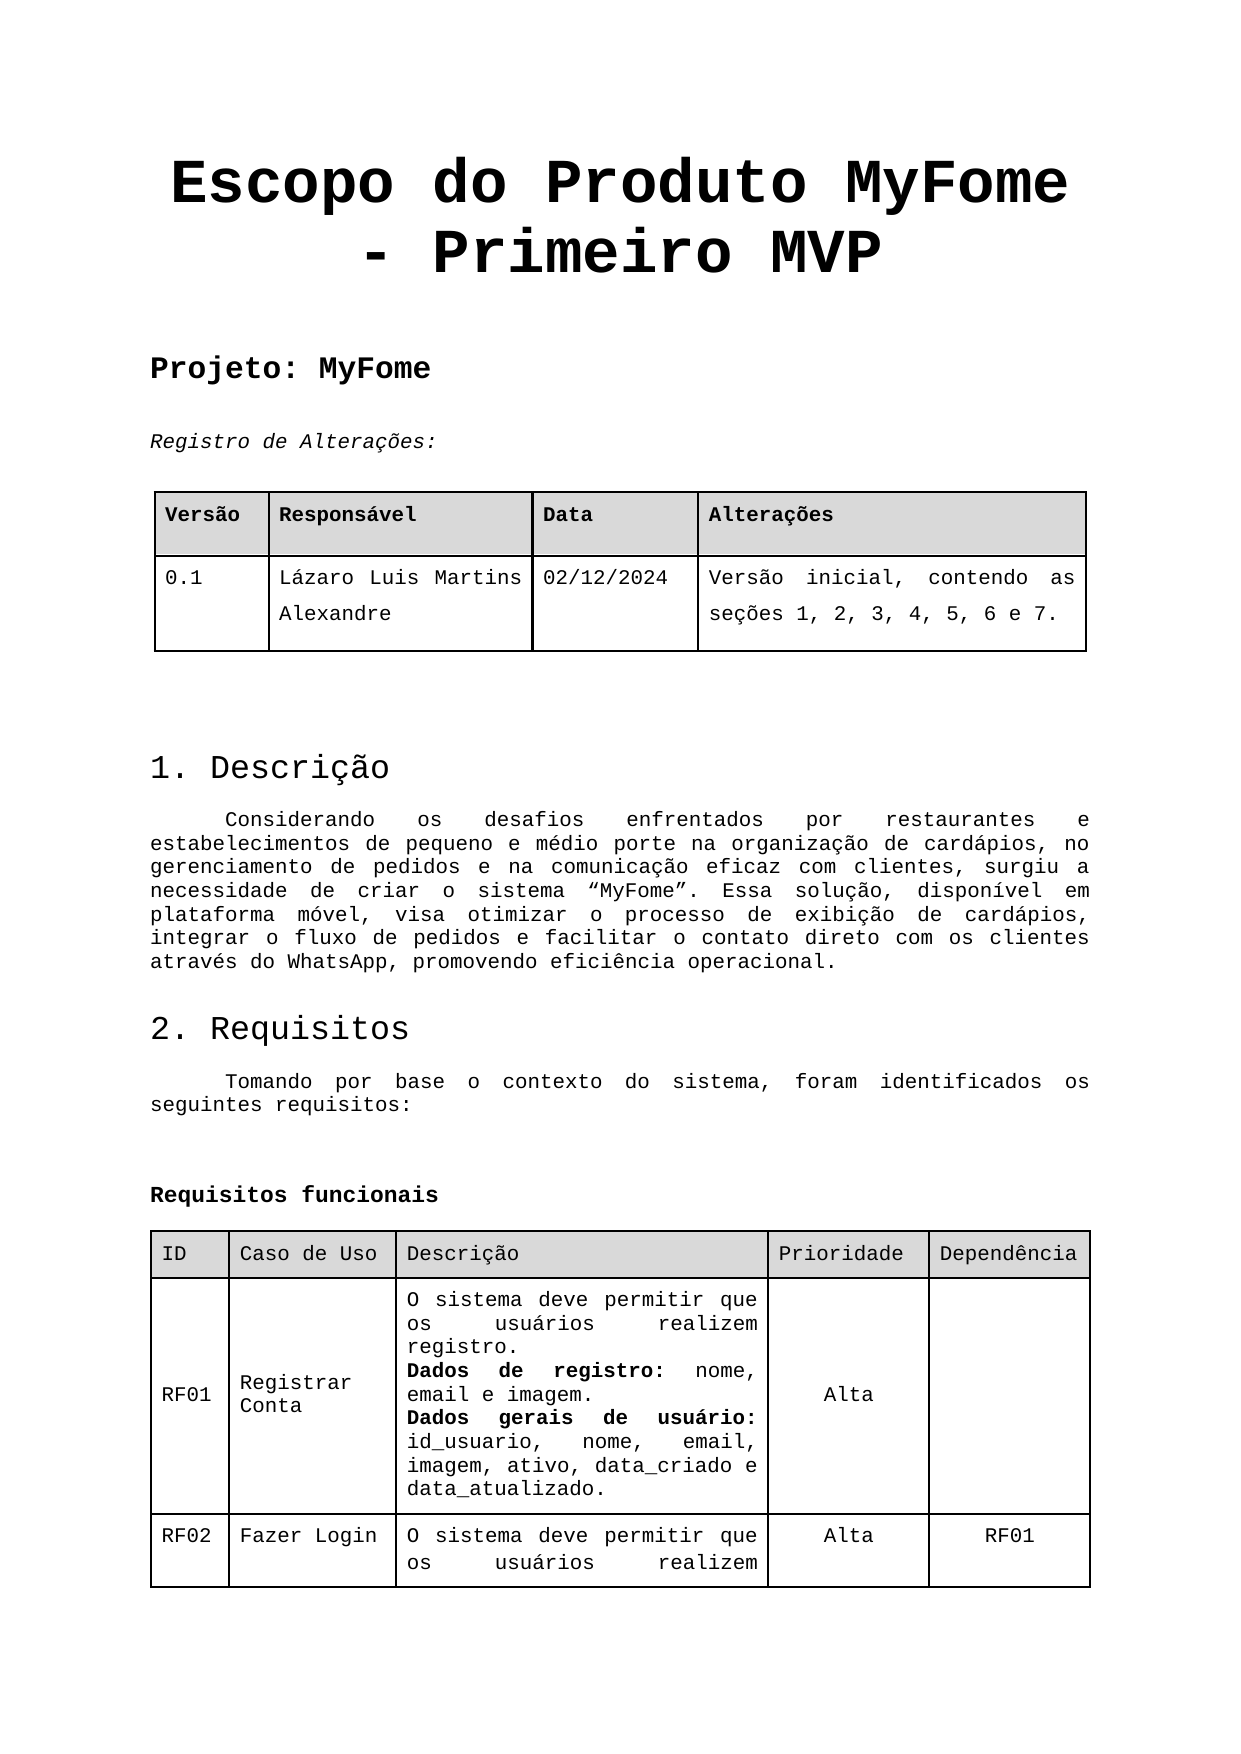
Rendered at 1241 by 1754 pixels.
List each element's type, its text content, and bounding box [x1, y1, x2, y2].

text Requisitos funcionais [150, 1183, 1090, 1209]
subtitle Projeto: MyFome [150, 353, 1090, 388]
title Escopo do Produto MyFome - Primeiro MVP [150, 150, 1090, 292]
table_cell RF02 [152, 1515, 228, 1586]
table_cell Registrar Conta [230, 1279, 395, 1512]
table_cell RF01 [152, 1279, 228, 1512]
table_cell O sistema deve permitir que os usuários realizem registro. Dados de registro: nome, email e imagem. Dados gerais de usuário: id_usuario, nome, email, imagem, ativo, data_criado e data_atualizado. [397, 1279, 767, 1512]
text Registro de Alterações: [150, 431, 1090, 454]
text Tomando por base o contexto do sistema, foram identificados os seguintes requisitos: [150, 1071, 1090, 1118]
table_cell Fazer Login [230, 1515, 395, 1586]
table_cell RF01 [930, 1515, 1089, 1586]
table_header Caso de Uso [230, 1232, 395, 1277]
table_cell Lázaro Luis Martins Alexandre [270, 557, 531, 650]
table_header Prioridade [769, 1232, 928, 1277]
table_header Versão [156, 493, 268, 554]
table_header Descrição [397, 1232, 767, 1277]
table_cell Versão inicial, contendo as seções 1, 2, 3, 4, 5, 6 e 7. [699, 557, 1085, 650]
table_cell Alta [769, 1515, 928, 1586]
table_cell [397, 1515, 767, 1586]
text Considerando os desafios enfrentados por restaurantes e estabelecimentos de pequeno e médio porte na organização de cardápios, no gerenciamento de pedidos e na comunicação eficaz com clientes, surgiu a necessidade de criar o sistema “MyFome”. Essa solução, disponível em plataforma móvel, visa otimizar o processo de exibição de cardápios, integrar o fluxo de pedidos e facilitar o contato direto com os clientes através do WhatsApp, promovendo eficiência operacional. [150, 809, 1090, 974]
subtitle 2. Requisitos [150, 1012, 1090, 1050]
table_header Dependência [930, 1232, 1089, 1277]
table_cell [930, 1279, 1089, 1512]
table_header Data [534, 493, 697, 554]
table_cell Alta [769, 1279, 928, 1512]
table_header ID [152, 1232, 228, 1277]
subtitle 1. Descrição [150, 750, 1090, 788]
table_cell 0.1 [156, 557, 268, 650]
table_header Alterações [699, 493, 1085, 554]
table_header Responsável [270, 493, 531, 554]
table_cell 02/12/2024 [534, 557, 697, 650]
